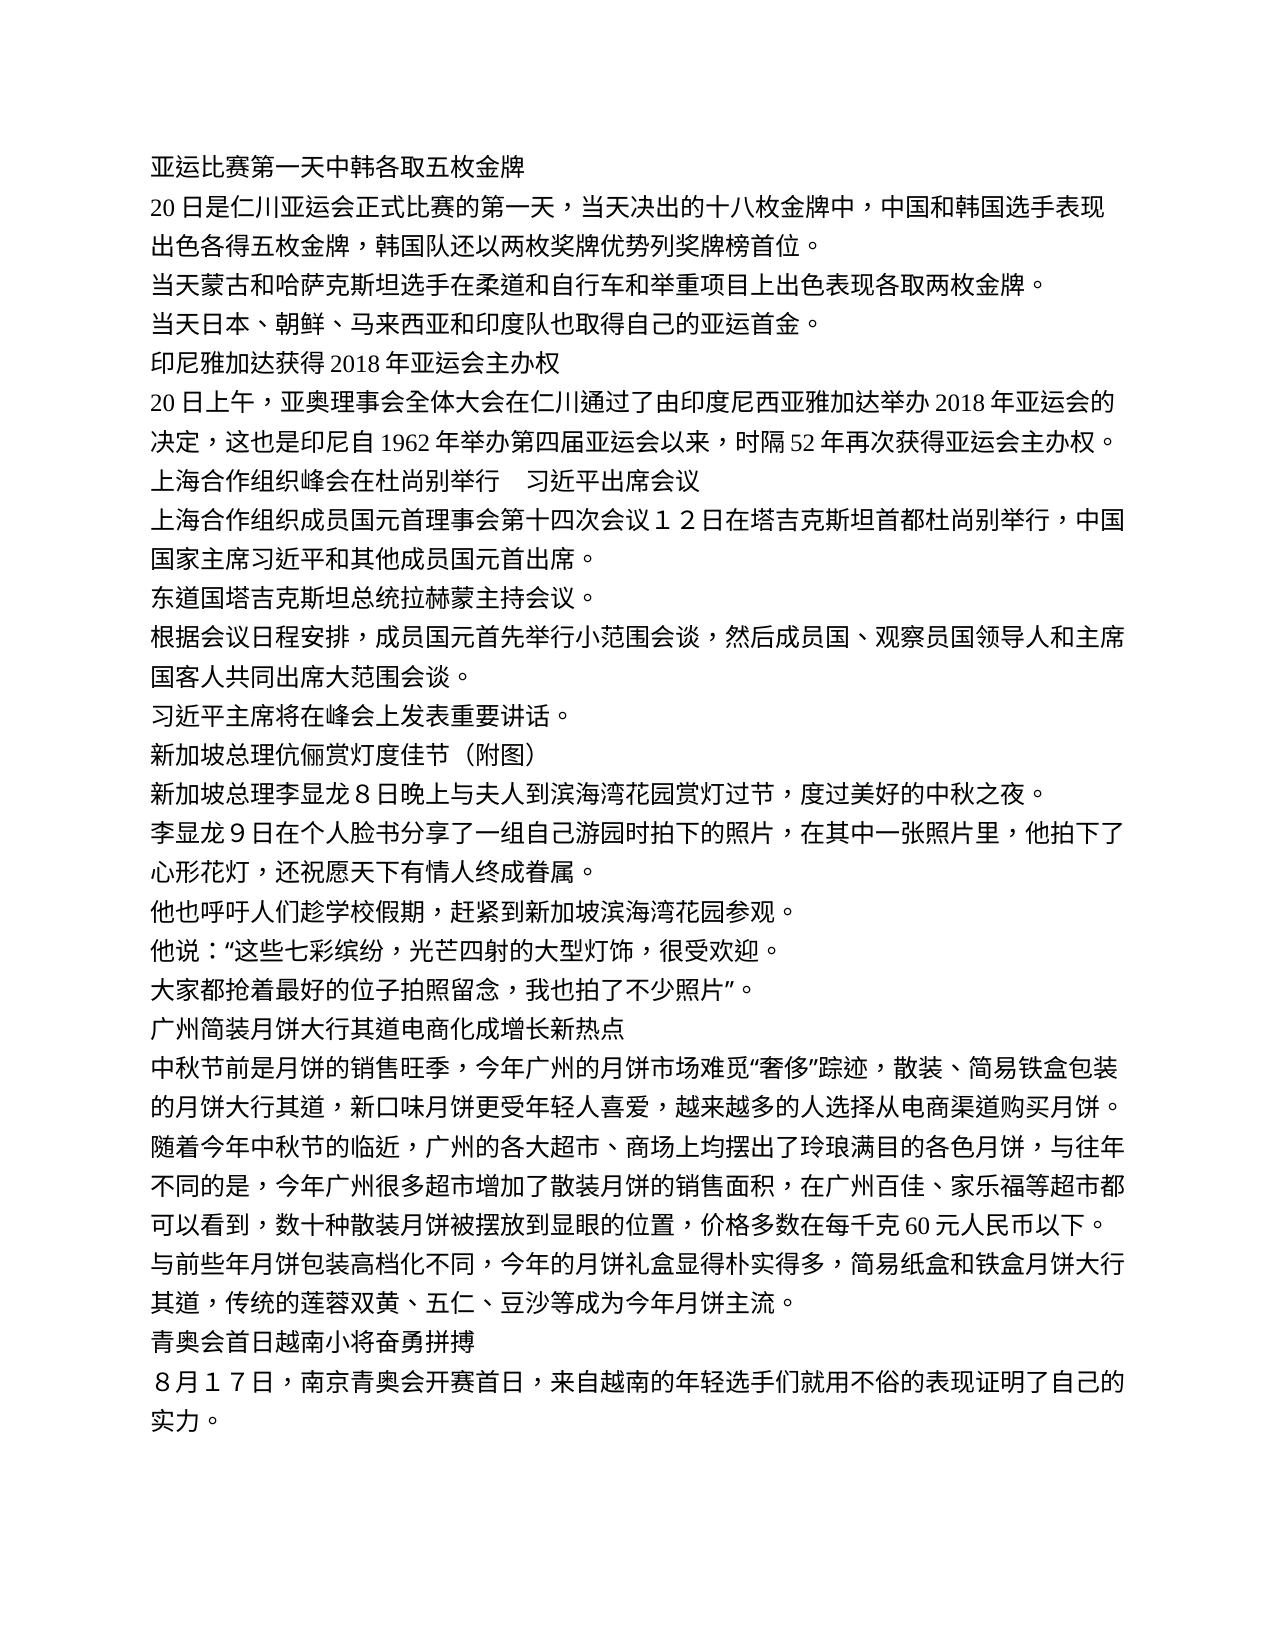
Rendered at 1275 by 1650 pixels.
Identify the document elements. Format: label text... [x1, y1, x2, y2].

text 印尼雅加达获得2018年亚运会主办权 [150, 346, 1125, 380]
text 他说：“这些七彩缤纷，光芒四射的大型灯饰，很受欢迎。 [150, 933, 1125, 967]
text 东道国塔吉克斯坦总统拉赫蒙主持会议。 [150, 581, 1125, 615]
text 广州简装月饼大行其道电商化成增长新热点 [150, 1012, 1125, 1046]
text 与前些年月饼包装高档化不同，今年的月饼礼盒显得朴实得多，简易纸盒和铁盒月饼大行其道，传统的莲蓉双黄、五仁、豆沙等成为今年月饼主流。 [150, 1247, 1125, 1320]
text ８月１７日，南京青奥会开赛首日，来自越南的年轻选手们就用不俗的表现证明了自己的实力。 [150, 1364, 1125, 1437]
text 中秋节前是月饼的销售旺季，今年广州的月饼市场难觅“奢侈”踪迹，散装、简易铁盒包装的月饼大行其道，新口味月饼更受年轻人喜爱，越来越多的人选择从电商渠道购买月饼。 [150, 1051, 1125, 1124]
text 他也呼吁人们趁学校假期，赶紧到新加坡滨海湾花园参观。 [150, 894, 1125, 928]
text 上海合作组织成员国元首理事会第十四次会议１２日在塔吉克斯坦首都杜尚别举行，中国国家主席习近平和其他成员国元首出席。 [150, 502, 1125, 576]
text 上海合作组织峰会在杜尚别举行 习近平出席会议 [150, 463, 1125, 497]
text 亚运比赛第一天中韩各取五枚金牌 [150, 150, 1125, 184]
text 随着今年中秋节的临近，广州的各大超市、商场上均摆出了玲琅满目的各色月饼，与往年不同的是，今年广州很多超市增加了散装月饼的销售面积，在广州百佳、家乐福等超市都可以看到，数十种散装月饼被摆放到显眼的位置，价格多数在每千克60元人民币以下。 [150, 1129, 1125, 1242]
text 20日上午，亚奥理事会全体大会在仁川通过了由印度尼西亚雅加达举办2018年亚运会的决定，这也是印尼自1962年举办第四届亚运会以来，时隔52年再次获得亚运会主办权。 [150, 385, 1125, 458]
text 新加坡总理李显龙８日晚上与夫人到滨海湾花园赏灯过节，度过美好的中秋之夜。 [150, 777, 1125, 811]
text 新加坡总理伉俪赏灯度佳节（附图） [150, 737, 1125, 772]
text 大家都抢着最好的位子拍照留念，我也拍了不少照片”。 [150, 972, 1125, 1007]
text 根据会议日程安排，成员国元首先举行小范围会谈，然后成员国、观察员国领导人和主席国客人共同出席大范围会谈。 [150, 620, 1125, 693]
text 习近平主席将在峰会上发表重要讲话。 [150, 698, 1125, 732]
text 当天蒙古和哈萨克斯坦选手在柔道和自行车和举重项目上出色表现各取两枚金牌。 [150, 267, 1125, 302]
text 当天日本、朝鲜、马来西亚和印度队也取得自己的亚运首金。 [150, 307, 1125, 341]
text 李显龙９日在个人脸书分享了一组自己游园时拍下的照片，在其中一张照片里，他拍下了心形花灯，还祝愿天下有情人终成眷属。 [150, 816, 1125, 889]
text 20日是仁川亚运会正式比赛的第一天，当天决出的十八枚金牌中，中国和韩国选手表现出色各得五枚金牌，韩国队还以两枚奖牌优势列奖牌榜首位。 [150, 189, 1125, 262]
text 青奥会首日越南小将奋勇拼搏 [150, 1325, 1125, 1359]
